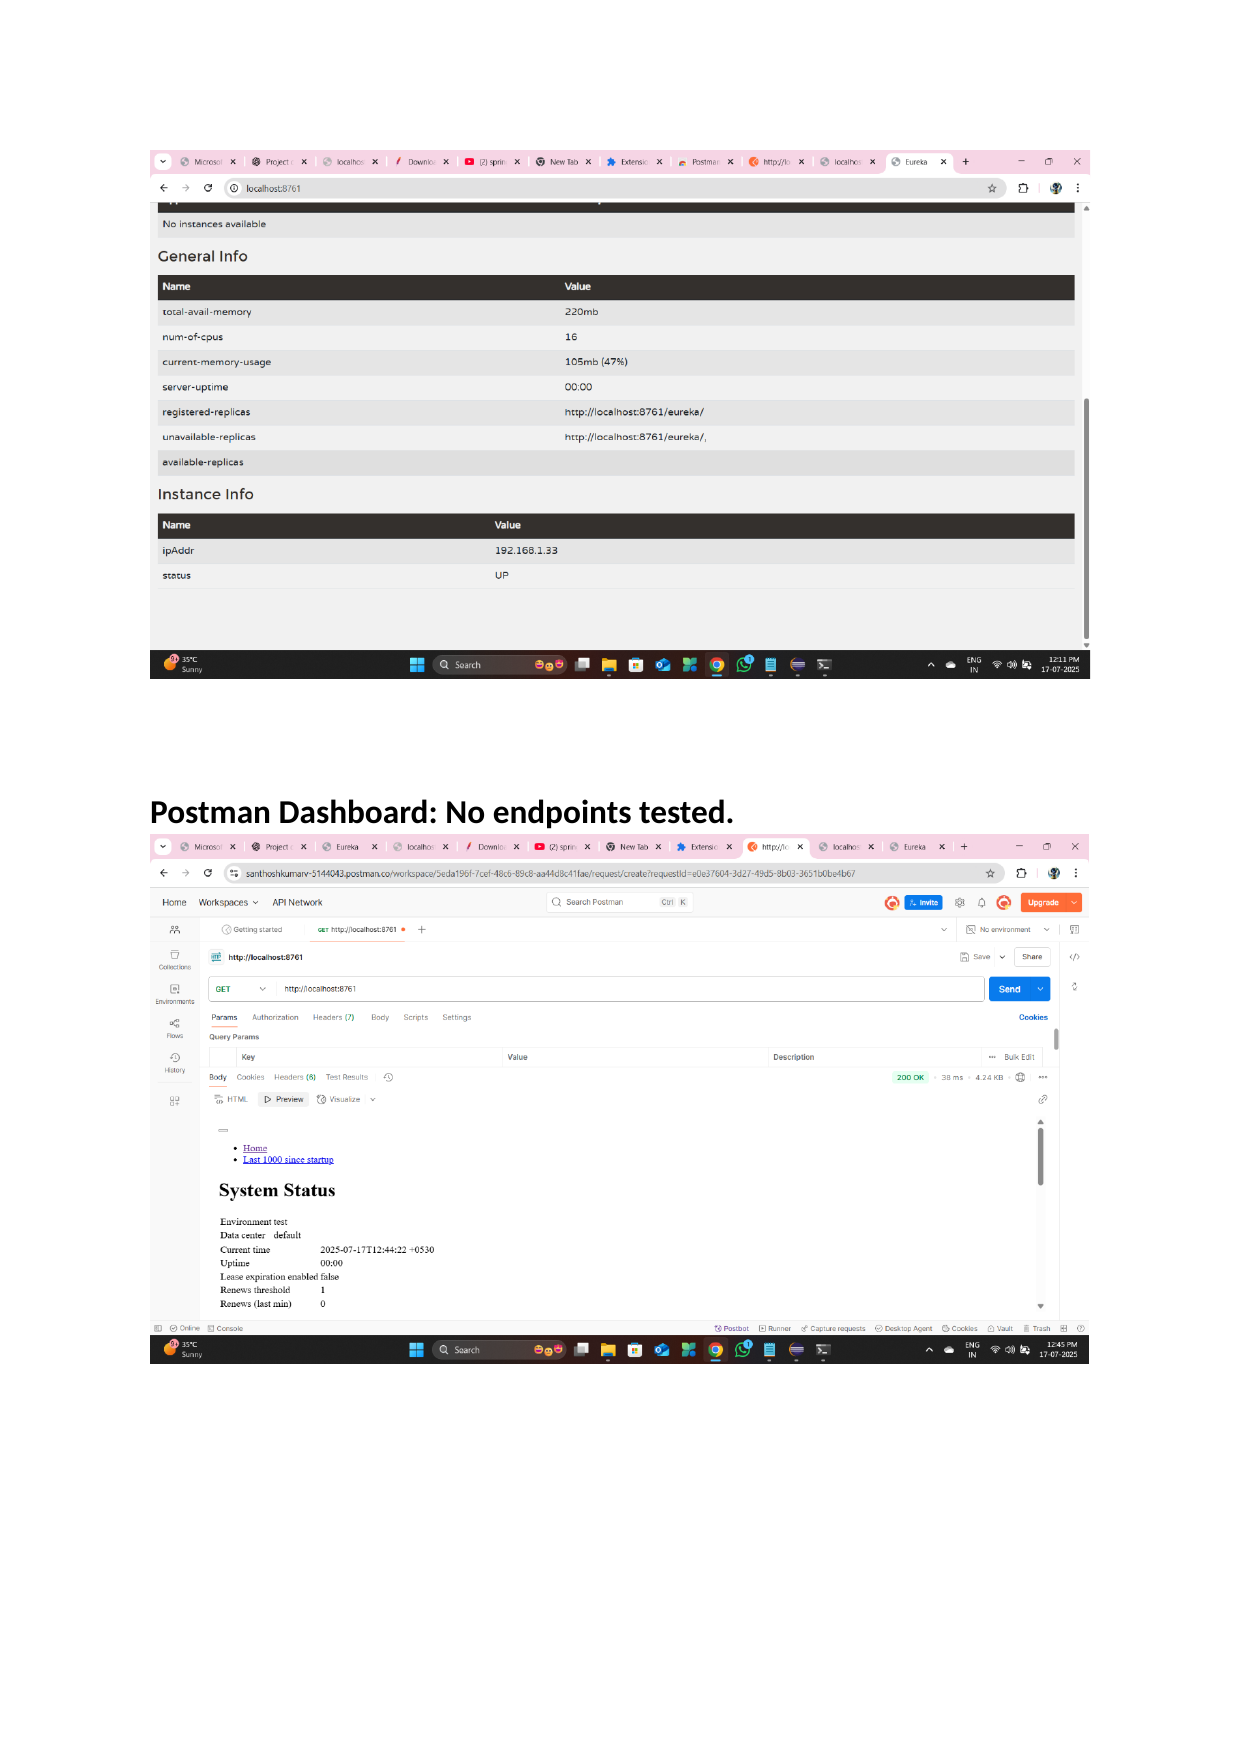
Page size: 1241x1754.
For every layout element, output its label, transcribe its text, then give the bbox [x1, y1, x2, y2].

picture [150, 150, 1091, 679]
picture [150, 834, 1089, 1364]
